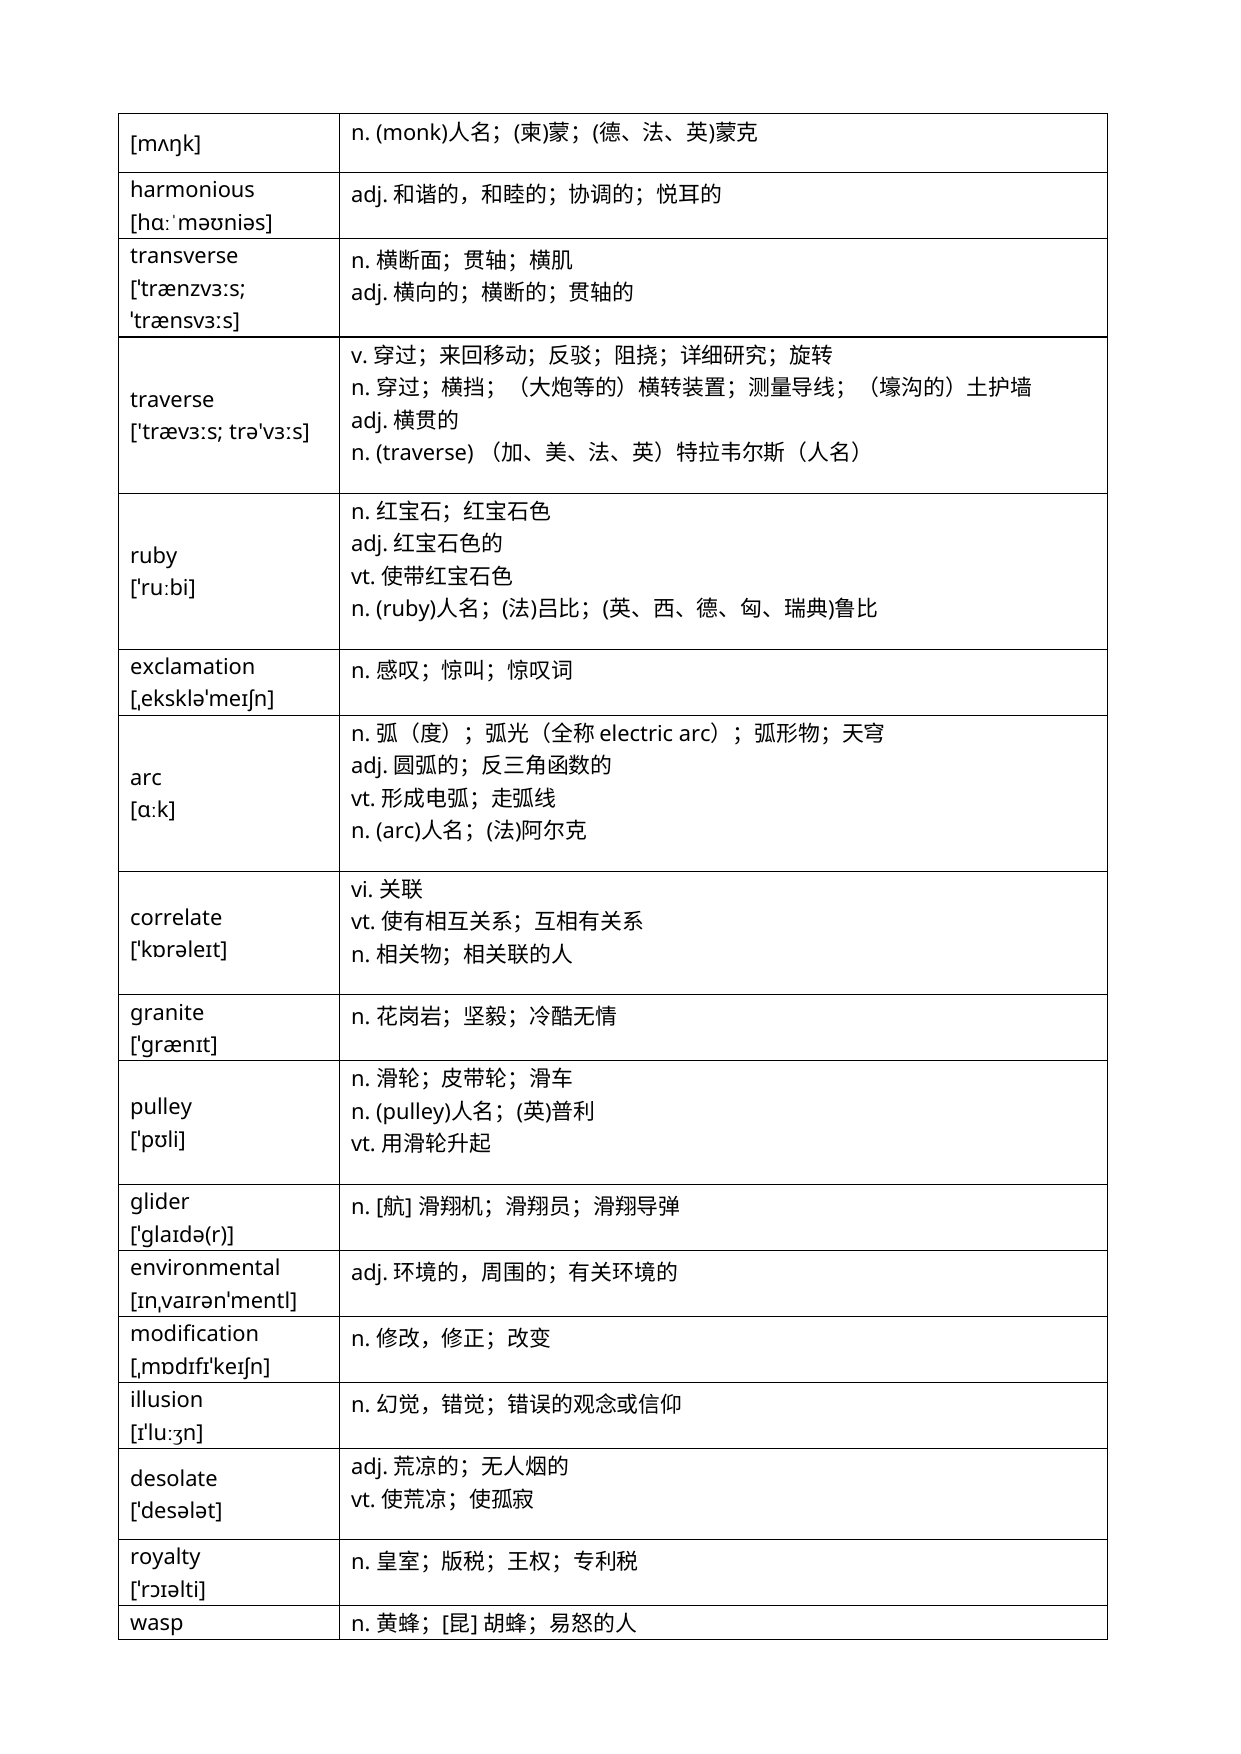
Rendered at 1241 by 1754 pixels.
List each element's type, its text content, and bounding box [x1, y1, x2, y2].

table_cell vi. 关联 vt. 使有相互关系；互相有关系 n. 相关物；相关联的人 [340, 872, 1107, 994]
table_cell n. 幻觉，错觉；错误的观念或信仰 [340, 1383, 1107, 1448]
table_cell n. 修改，修正；改变 [340, 1317, 1107, 1382]
table_cell arc [ɑːk] [119, 716, 339, 871]
table_cell glider [ˈɡlaɪdə(r)] [119, 1185, 339, 1250]
table_cell environmental [ɪnˌvaɪrənˈmentl] [119, 1251, 339, 1316]
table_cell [340, 1606, 1107, 1638]
table_cell ruby [ˈruːbi] [119, 494, 339, 648]
table_cell n. 滑轮；皮带轮；滑车 n. (pulley)人名；(英)普利 vt. 用滑轮升起 [340, 1061, 1107, 1184]
table_cell wasp [wɒsp] [119, 1606, 339, 1638]
table_cell n. 红宝石；红宝石色 adj. 红宝石色的 vt. 使带红宝石色 n. (ruby)人名；(法)吕比；(英、西、德、匈、瑞典)鲁比 [340, 494, 1107, 648]
table_cell n. 花岗岩；坚毅；冷酷无情 [340, 995, 1107, 1060]
table_cell n. 横断面；贯轴；横肌 adj. 横向的；横断的；贯轴的 [340, 239, 1107, 336]
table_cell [340, 114, 1107, 172]
table_cell n. 弧（度）；弧光（全称electric arc）；弧形物；天穹 adj. 圆弧的；反三角函数的 vt. 形成电弧；走弧线 n. (arc)人名；(法)阿尔克 [340, 716, 1107, 871]
table_cell exclamation [ˌekskləˈmeɪʃn] [119, 650, 339, 714]
table_cell harmonious [hɑːˈməʊniəs] [119, 173, 339, 238]
table_cell granite [ˈɡrænɪt] [119, 995, 339, 1060]
table_cell monk [mʌŋk] [119, 114, 339, 172]
table_cell n. 皇室；版税；王权；专利税 [340, 1540, 1107, 1605]
table_cell n. [航] 滑翔机；滑翔员；滑翔导弹 [340, 1185, 1107, 1250]
table_cell royalty [ˈrɔɪəlti] [119, 1540, 339, 1605]
table_cell desolate [ˈdesələt] [119, 1449, 339, 1539]
table_cell n. 感叹；惊叫；惊叹词 [340, 650, 1107, 714]
table_cell pulley [ˈpʊli] [119, 1061, 339, 1184]
table_cell v. 穿过；来回移动；反驳；阻挠；详细研究；旋转 n. 穿过；横挡；（大炮等的）横转装置；测量导线；（壕沟的）土护墙 adj. 横贯的 n. (traverse) （加、美、法、英）特拉韦尔斯（人名） [340, 338, 1107, 492]
table_cell modification [ˌmɒdɪfɪˈkeɪʃn] [119, 1317, 339, 1382]
table_cell adj. 和谐的，和睦的；协调的；悦耳的 [340, 173, 1107, 238]
table_cell traverse ['trævɜːs; trə'vɜːs] [119, 338, 339, 492]
table_cell transverse [ˈtrænzvɜːs; ˈtrænsvɜːs] [119, 239, 339, 336]
table_cell illusion [ɪˈluːʒn] [119, 1383, 339, 1448]
table_cell adj. 环境的，周围的；有关环境的 [340, 1251, 1107, 1316]
table_cell adj. 荒凉的；无人烟的 vt. 使荒凉；使孤寂 [340, 1449, 1107, 1539]
table_cell correlate [ˈkɒrəleɪt] [119, 872, 339, 994]
